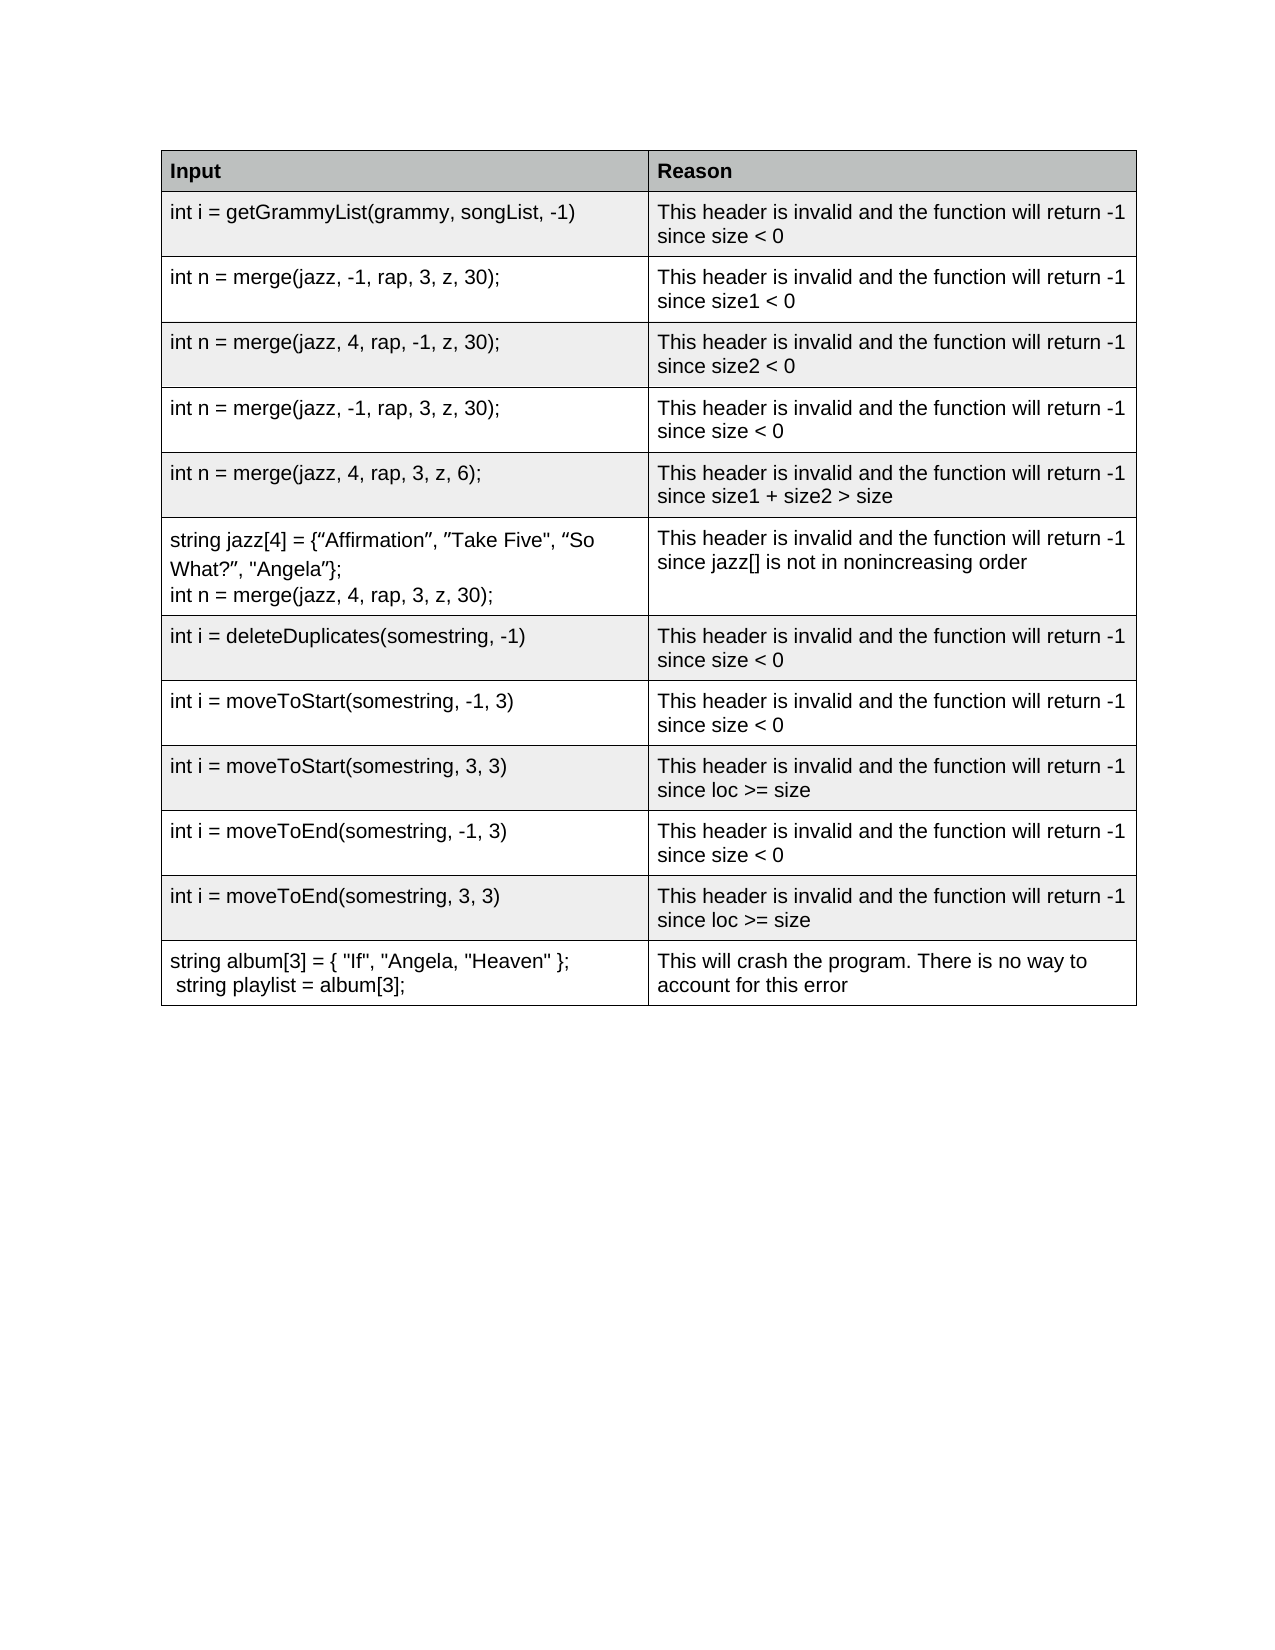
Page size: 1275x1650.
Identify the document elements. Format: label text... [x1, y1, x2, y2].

table_header Reason [649, 151, 1136, 191]
table_cell This header is invalid and the function will return -1 since loc >= size [649, 876, 1136, 940]
table_cell int n = merge(jazz, -1, rap, 3, z, 30); [162, 388, 648, 452]
table_cell This header is invalid and the function will return -1 since size < 0 [649, 616, 1136, 680]
table_cell This header is invalid and the function will return -1 since size < 0 [649, 388, 1136, 452]
table_cell This header is invalid and the function will return -1 since size2 < 0 [649, 323, 1136, 386]
table_cell This header is invalid and the function will return -1 since size < 0 [649, 681, 1136, 745]
table_cell int n = merge(jazz, 4, rap, -1, z, 30); [162, 323, 648, 386]
table_cell int i = getGrammyList(grammy, songList, -1) [162, 192, 648, 256]
table_cell int i = moveToEnd(somestring, 3, 3) [162, 876, 648, 940]
table_cell This will crash the program. There is no way to account for this error [649, 941, 1136, 1005]
table_cell int i = moveToStart(somestring, 3, 3) [162, 746, 648, 810]
table_cell This header is invalid and the function will return -1 since loc >= size [649, 746, 1136, 810]
table_cell int n = merge(jazz, 4, rap, 3, z, 6); [162, 453, 648, 517]
table_header Input [162, 151, 648, 191]
table_cell This header is invalid and the function will return -1 since jazz[] is not in nonincreasing order [649, 518, 1136, 615]
table_cell string album[3] = { "If", "Angela, "Heaven" }; string playlist = album[3]; [162, 941, 648, 1005]
table_cell This header is invalid and the function will return -1 since size1 + size2 > size [649, 453, 1136, 517]
table_cell This header is invalid and the function will return -1 since size1 < 0 [649, 257, 1136, 321]
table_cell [649, 192, 1136, 256]
table_cell int n = merge(jazz, -1, rap, 3, z, 30); [162, 257, 648, 321]
table_cell string jazz[4] = {“Affirmation”, ”Take Five", “So What?”, "Angela”}; int n = merge(jazz, 4, rap, 3, z, 30); [162, 518, 648, 615]
table_cell int i = moveToEnd(somestring, -1, 3) [162, 811, 648, 875]
table_cell int i = deleteDuplicates(somestring, -1) [162, 616, 648, 680]
table_cell int i = moveToStart(somestring, -1, 3) [162, 681, 648, 745]
table_cell This header is invalid and the function will return -1 since size < 0 [649, 811, 1136, 875]
